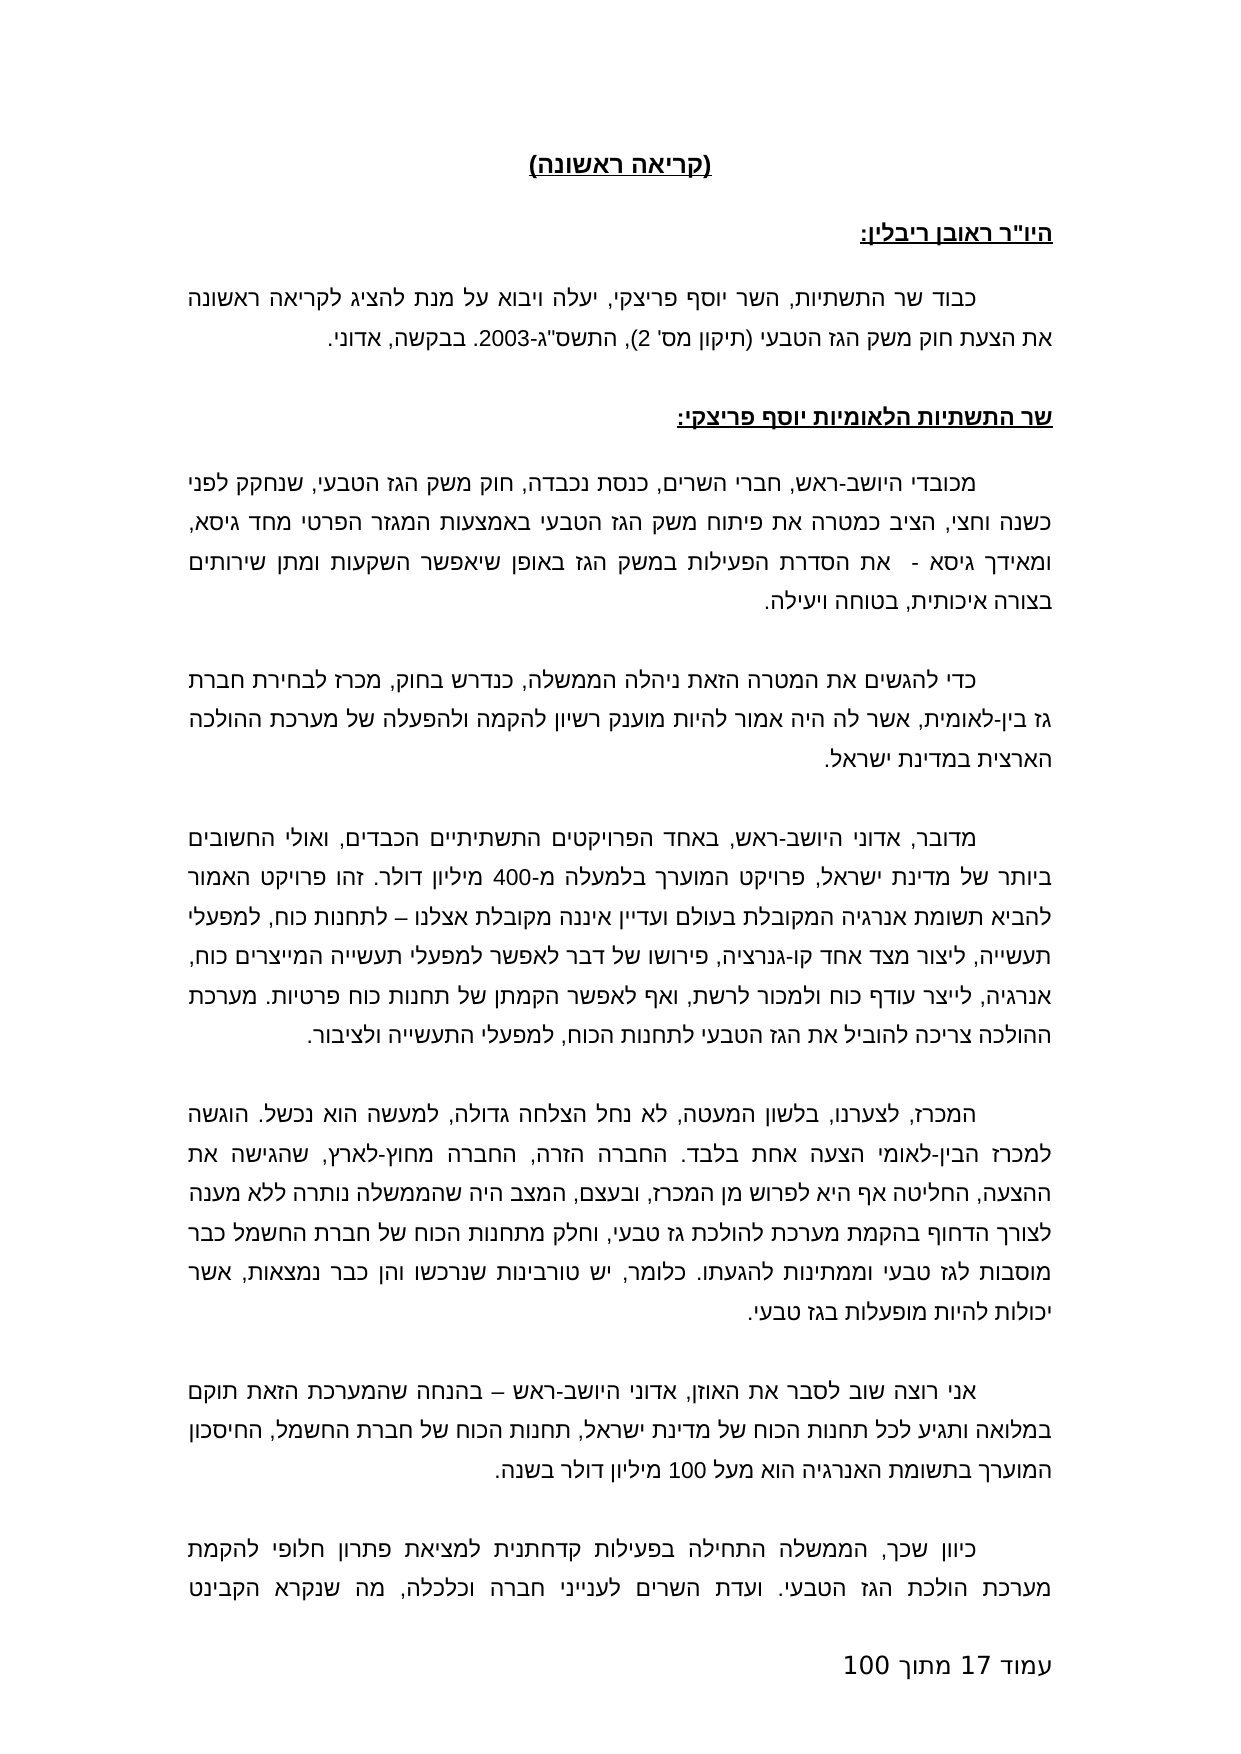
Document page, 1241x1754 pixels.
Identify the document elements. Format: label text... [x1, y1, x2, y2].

text מדובר, אדוני היושב-ראש, באחד הפרויקטים התשתיתיים הכבדים, ואולי החשובים ביותר של מדינת ישראל, פרויקט המוערך בלמעלה מ-400 מיליון דולר. זהו פרויקט האמור להביא תשומת אנרגיה המקובלת בעולם ועדיין איננה מקובלת אצלנו – לתחנות כוח, למפעלי תעשייה, ליצור מצד אחד קו-גנרציה, פירושו של דבר לאפשר למפעלי תעשייה המייצרים כוח, אנרגיה, לייצר עודף כוח ולמכור לרשת, ואף לאפשר הקמתן של תחנות כוח פרטיות. מערכת ההולכה צריכה להוביל את הגז הטבעי לתחנות הכוח, למפעלי התעשייה ולציבור. [187, 825, 1053, 1049]
text כבוד שר התשתיות, השר יוסף פריצקי, יעלה ויבוא על מנת להציג לקריאה ראשונה את הצעת חוק משק הגז הטבעי (תיקון מס' 2), התשס"ג-2003. בבקשה, אדוני. [187, 285, 1053, 351]
text המכרז, לצערנו, בלשון המעטה, לא נחל הצלחה גדולה, למעשה הוא נכשל. הוגשה למכרז הבין-לאומי הצעה אחת בלבד. החברה הזרה, החברה מחוץ-לארץ, שהגישה את ההצעה, החליטה אף היא לפרוש מן המכרז, ובעצם, המצב היה שהממשלה נותרה ללא מענה לצורך הדחוף בהקמת מערכת להולכת גז טבעי, וחלק מתחנות הכוח של חברת החשמל כבר מוסבות לגז טבעי וממתינות להגעתו. כלומר, יש טורבינות שנרכשו והן כבר נמצאות, אשר יכולות להיות מופעלות בגז טבעי. [187, 1101, 1053, 1325]
text כדי להגשים את המטרה הזאת ניהלה הממשלה, כנדרש בחוק, מכרז לבחירת חברת גז בין-לאומית, אשר לה היה אמור להיות מוענק רשיון להקמה ולהפעלה של מערכת ההולכה הארצית במדינת ישראל. [187, 667, 1053, 772]
text היו"ר ראובן ריבלין: [187, 219, 1053, 246]
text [187, 1536, 1053, 1601]
text (קריאה ראשונה) [187, 150, 1053, 179]
text אני רוצה שוב לסבר את האוזן, אדוני היושב-ראש – בהנחה שהמערכת הזאת תוקם במלואה ותגיע לכל תחנות הכוח של מדינת ישראל, תחנות הכוח של חברת החשמל, החיסכון המוערך בתשומת האנרגיה הוא מעל 100 מיליון דולר בשנה. [187, 1378, 1053, 1483]
text שר התשתיות הלאומיות יוסף פריצקי: [187, 404, 1053, 430]
text מכובדי היושב-ראש, חברי השרים, כנסת נכבדה, חוק משק הגז הטבעי, שנחקק לפני כשנה וחצי, הציב כמטרה את פיתוח משק הגז הטבעי באמצעות המגזר הפרטי מחד גיסא, ומאידך גיסא - את הסדרת הפעילות במשק הגז באופן שיאפשר השקעות ומתן שירותים בצורה איכותית, בטוחה ויעילה. [187, 469, 1053, 614]
